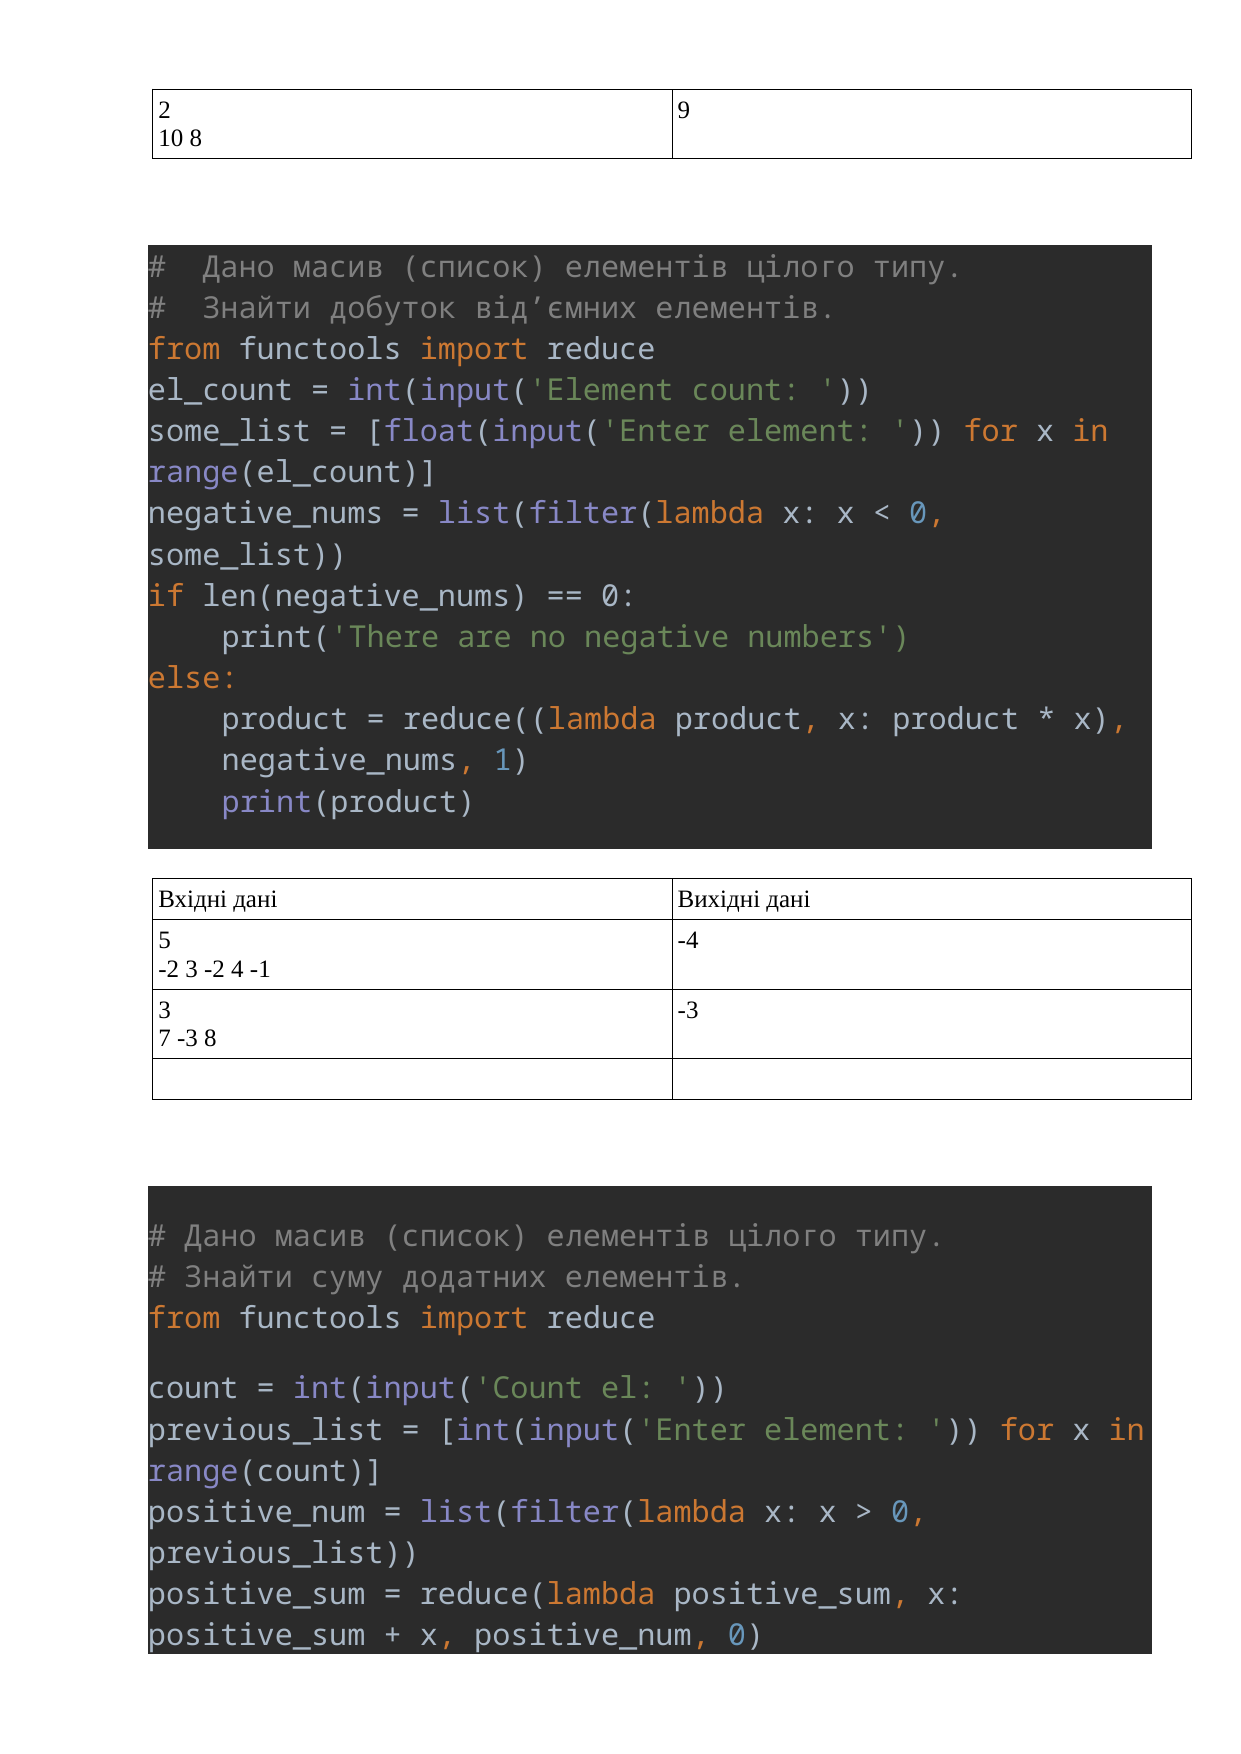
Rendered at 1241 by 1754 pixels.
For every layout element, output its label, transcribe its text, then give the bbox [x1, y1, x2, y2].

table_header Вхідні дані [153, 879, 672, 919]
table_cell -3 [673, 990, 1191, 1058]
table_cell -4 [673, 920, 1191, 988]
table_cell [153, 1059, 672, 1099]
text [148, 1214, 1152, 1654]
text else: product = reduce((lambda product, x: product * x), negative_nums, 1) print(product) [148, 656, 1152, 849]
text print('There are no negative numbers') [148, 615, 1152, 656]
table_cell 3 7 -3 8 [153, 990, 672, 1058]
text # Дано масив (список) елементів цілого типу. # Знайти добуток від’ємних елементів. from functools import reduce el_count = int(input('Element count: ')) some_list = [float(input('Enter element: ')) for x in range(el_count)] negative_nums = list(filter(lambda x: x < 0, some_list)) [148, 245, 1152, 574]
table_header Вихідні дані [673, 879, 1191, 919]
table_cell [673, 1059, 1191, 1099]
text if len(negative_nums) == 0: [148, 574, 1152, 615]
table_cell 9 [673, 90, 1191, 158]
table_cell 5 -2 3 -2 4 -1 [153, 920, 672, 988]
table_cell 2 10 8 [153, 90, 672, 158]
